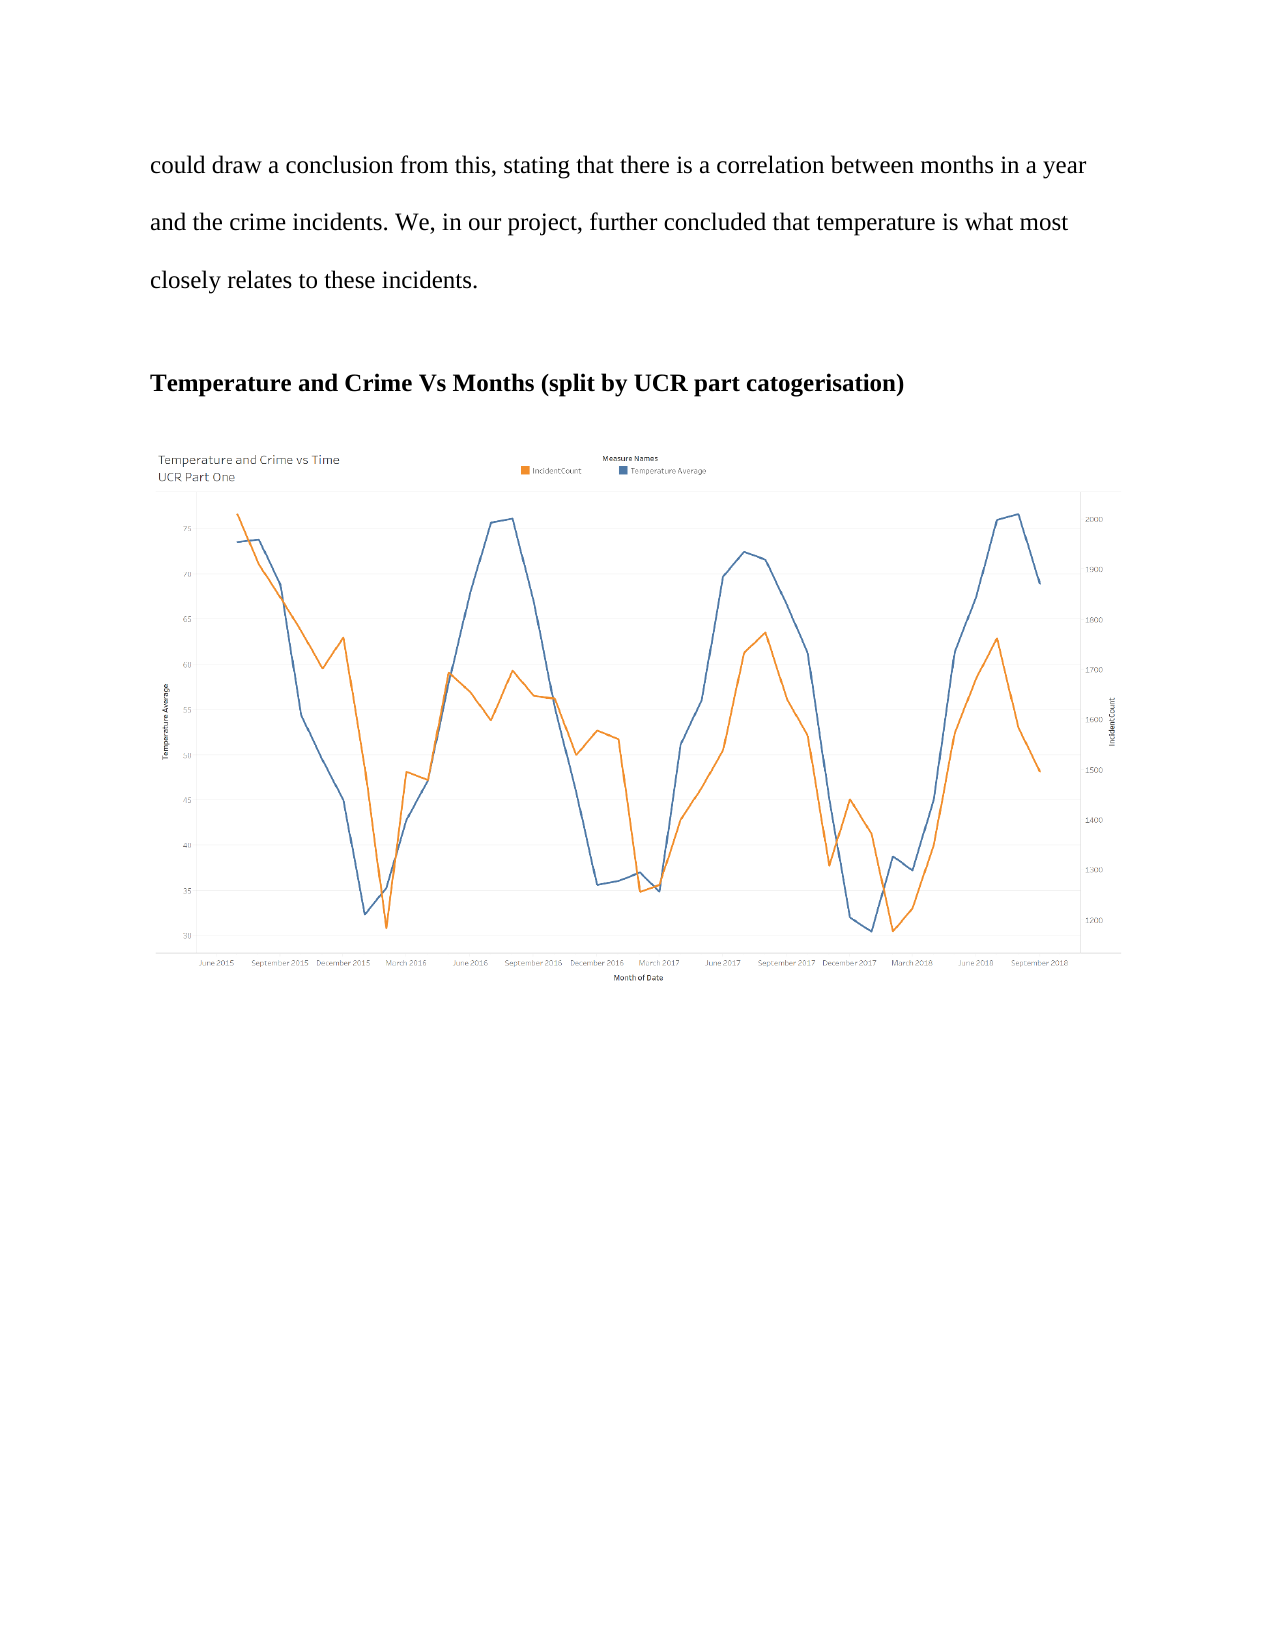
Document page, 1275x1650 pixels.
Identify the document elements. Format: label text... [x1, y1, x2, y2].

text Temperature and Crime Vs Months (split by UCR part catogerisation) [150, 368, 1125, 397]
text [150, 150, 1125, 294]
picture [150, 442, 1125, 992]
